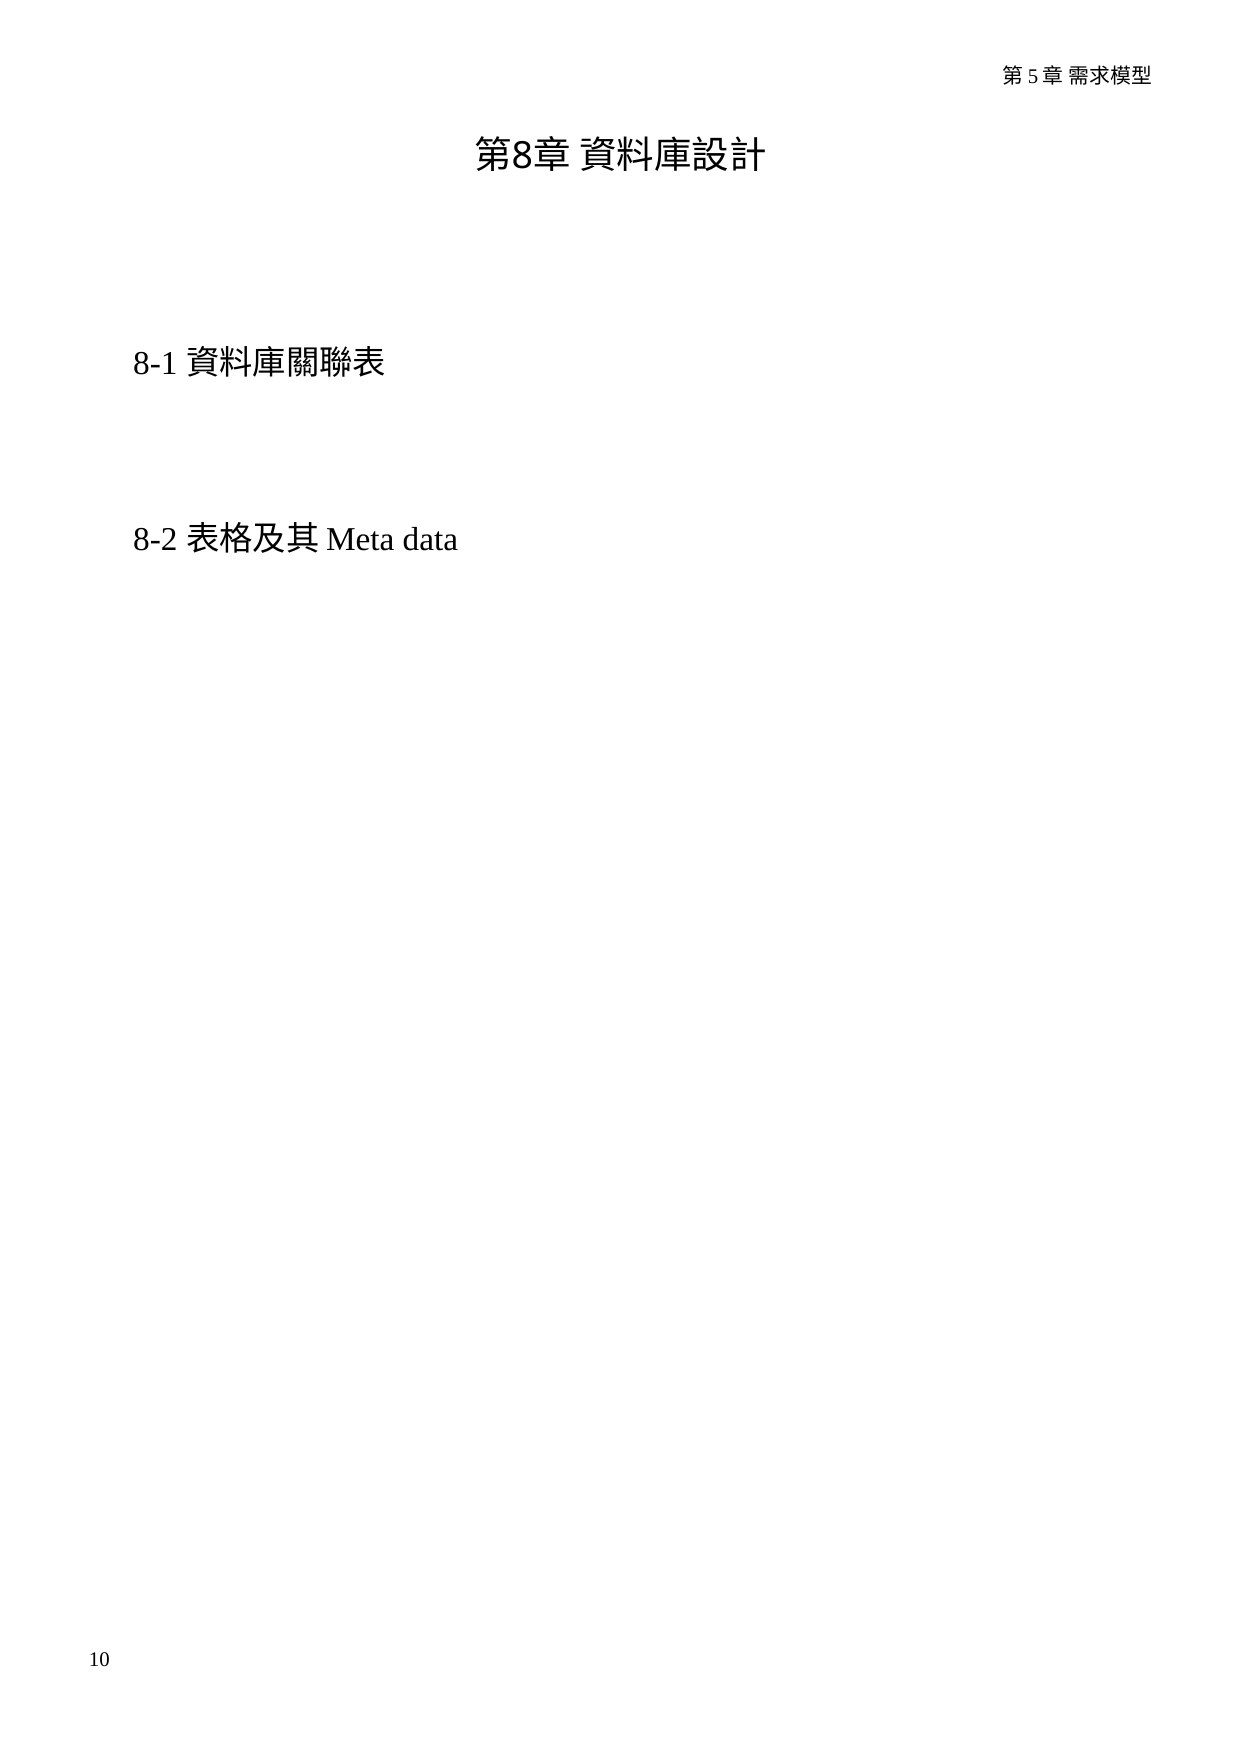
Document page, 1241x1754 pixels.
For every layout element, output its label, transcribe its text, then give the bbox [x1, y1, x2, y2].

subtitle 表格及其Meta data [133, 496, 1152, 575]
subtitle 資料庫關聯表 [133, 320, 1152, 399]
subtitle 資料庫設計 [89, 113, 1152, 192]
